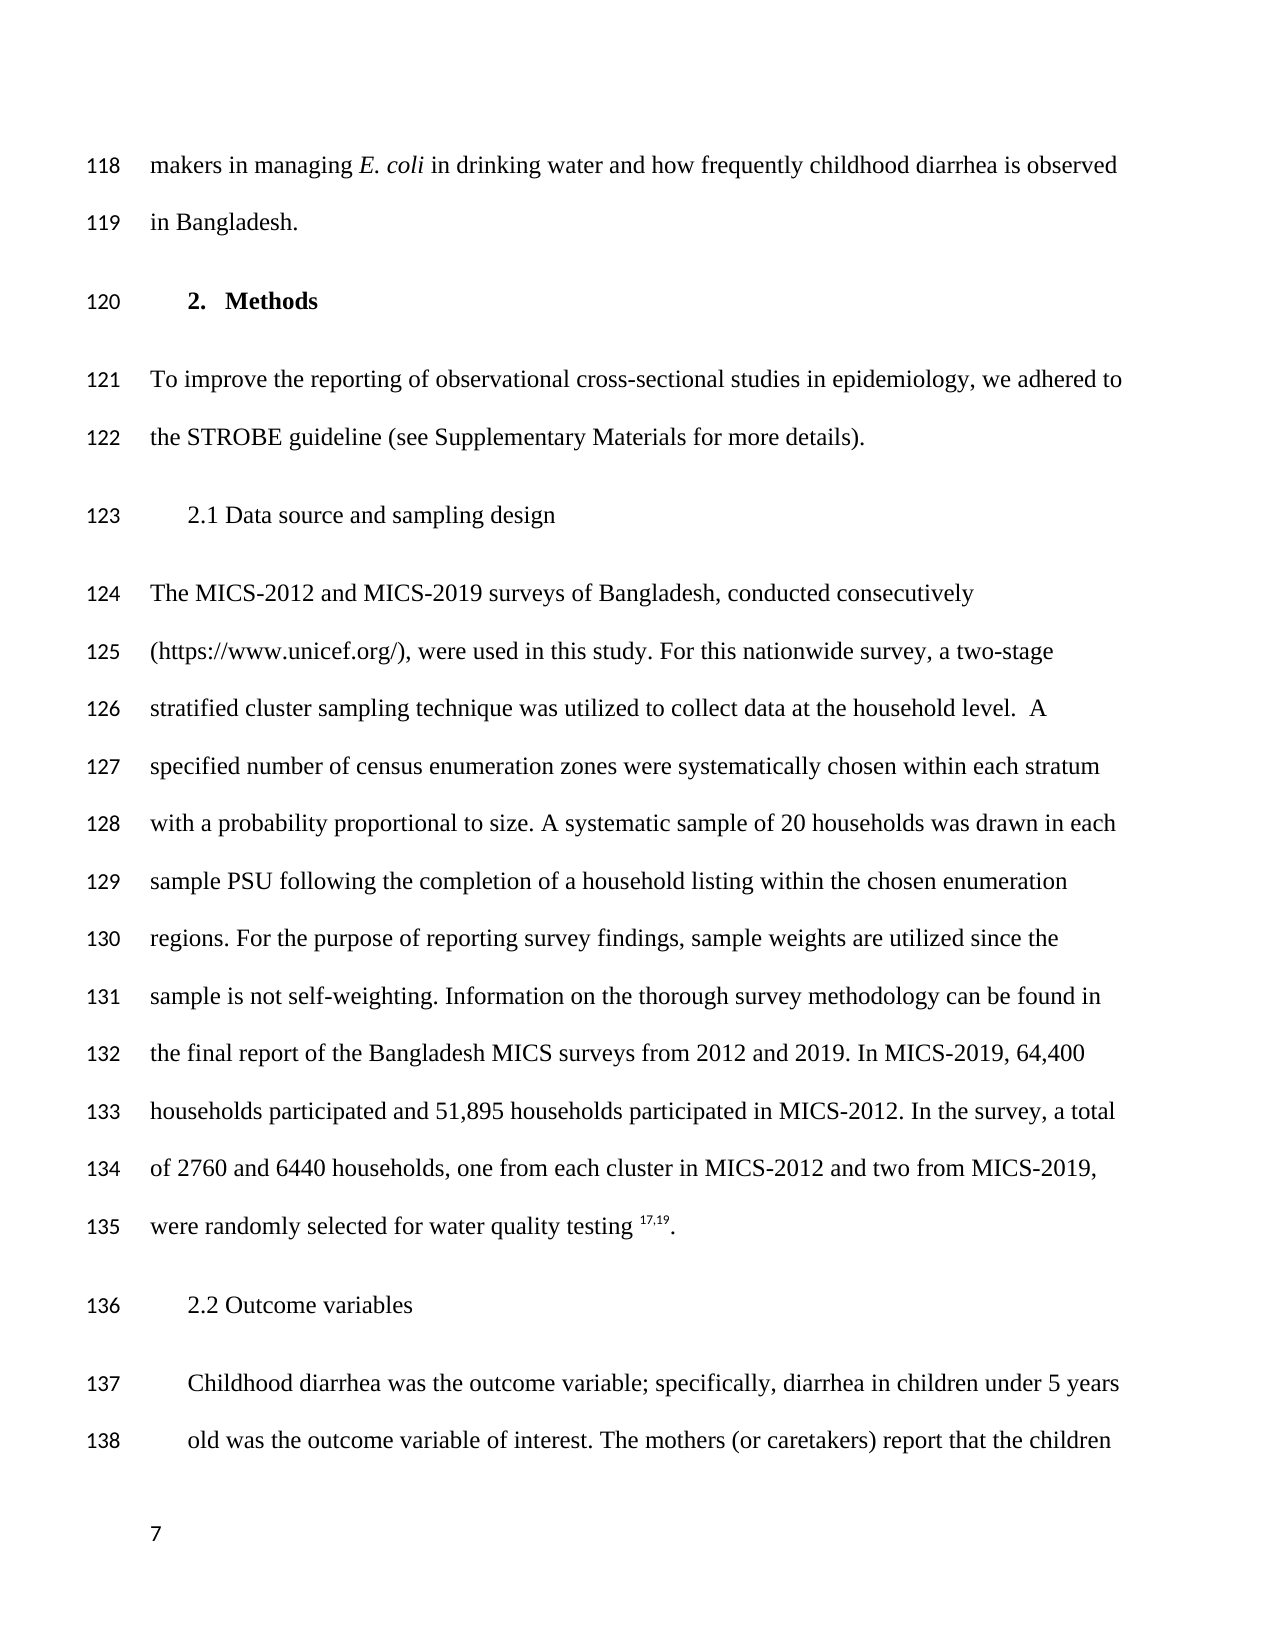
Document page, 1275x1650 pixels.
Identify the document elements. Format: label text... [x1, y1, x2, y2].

text To improve the reporting of observational cross-sectional studies in epidemiology, we adhered to the STROBE guideline (see Supplementary Materials for more details). [150, 364, 1125, 450]
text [187, 1368, 1125, 1454]
list Data source and sampling design [187, 500, 1125, 529]
text The MICS-2012 and MICS-2019 surveys of Bangladesh, conducted consecutively (https://www.unicef.org/), were used in this study. For this nationwide survey, a two-stage stratified cluster sampling technique was utilized to collect data at the household level. A specified number of census enumeration zones were systematically chosen within each stratum with a probability proportional to size. A systematic sample of 20 households was drawn in each sample PSU following the completion of a household listing within the chosen enumeration regions. For the purpose of reporting survey findings, sample weights are utilized since the sample is not self-weighting. Information on the thorough survey methodology can be found in the final report of the Bangladesh MICS surveys from 2012 and 2019. In MICS-2019, 64,400 households participated and 51,895 households participated in MICS-2012. In the survey, a total of 2760 and 6440 households, one from each cluster in MICS-2012 and two from MICS-2019, were randomly selected for water quality testing . [150, 578, 1125, 1240]
list Methods [187, 286, 1125, 314]
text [150, 150, 1125, 236]
list Outcome variables [187, 1290, 1125, 1318]
